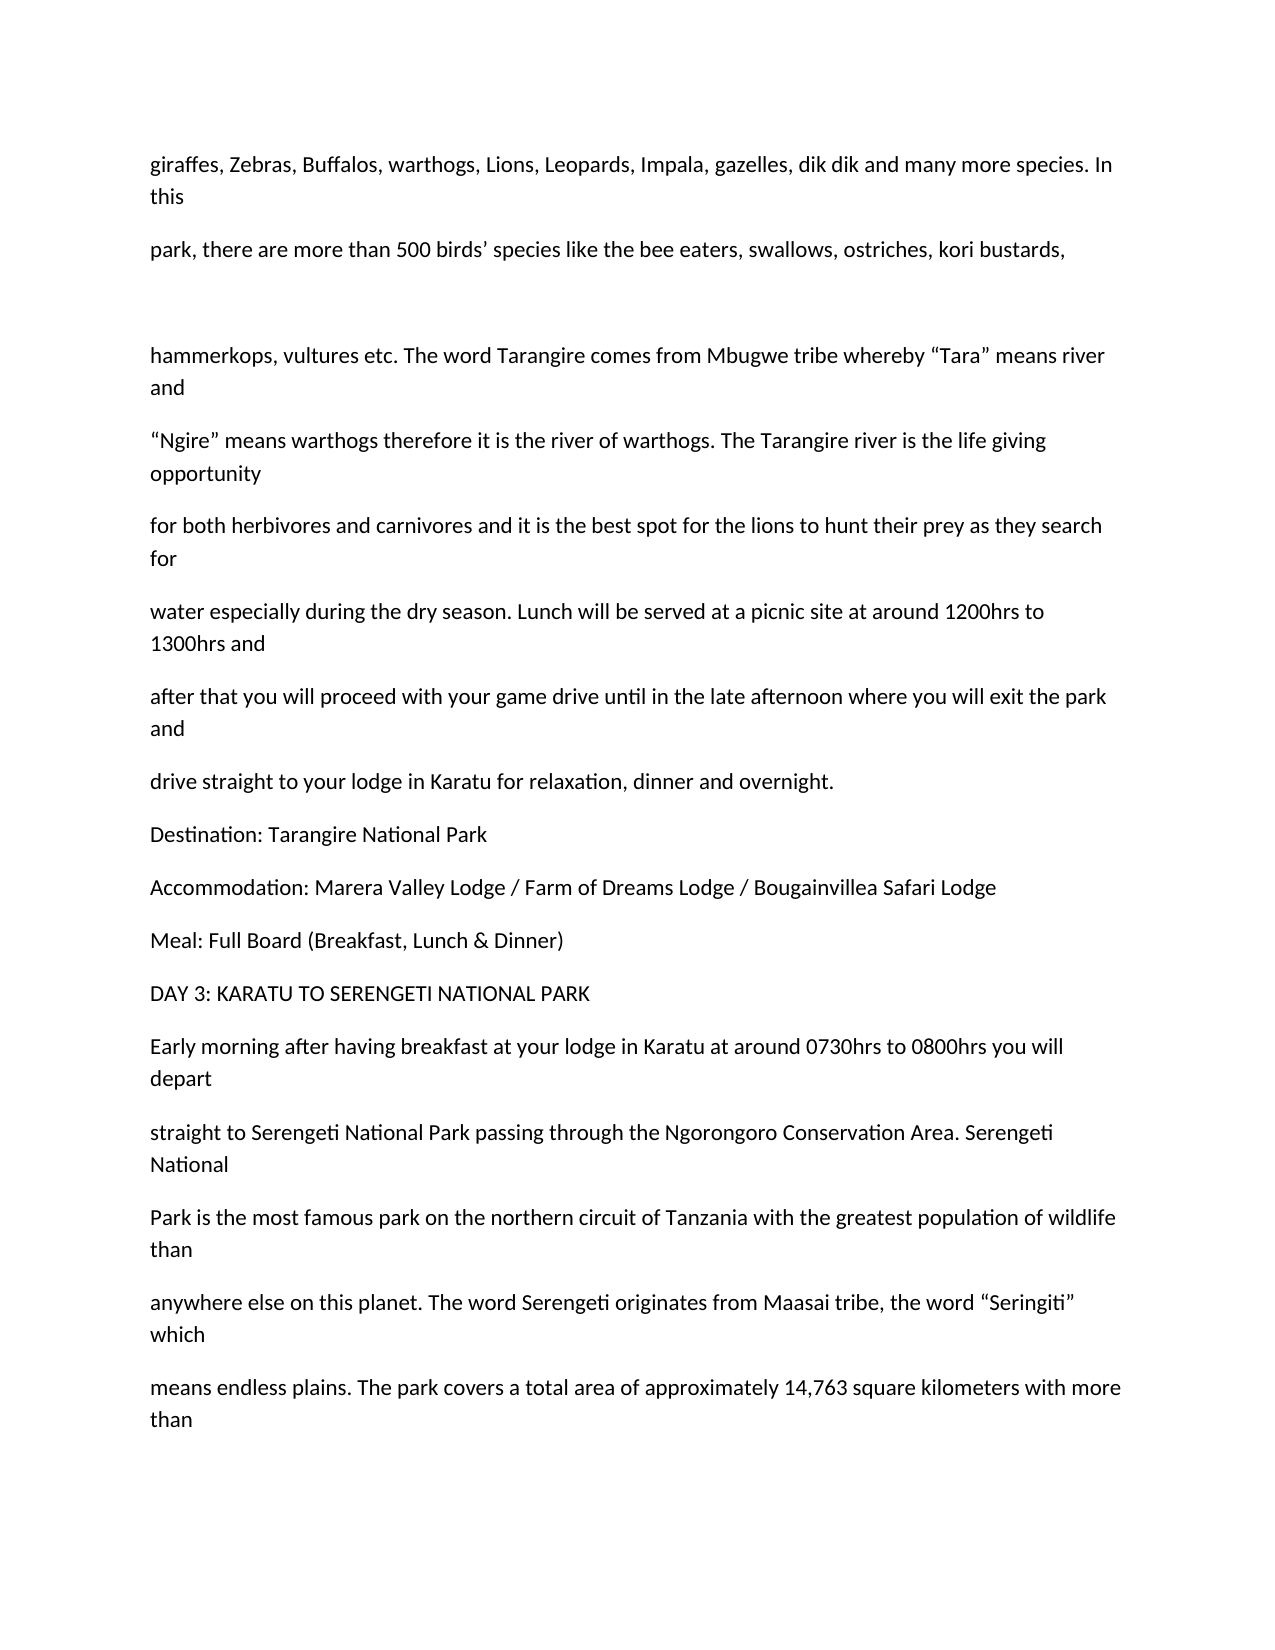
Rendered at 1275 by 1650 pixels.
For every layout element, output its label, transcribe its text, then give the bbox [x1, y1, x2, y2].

text Park is the most famous park on the northern circuit of Tanzania with the greatest population of wildlife than [150, 1203, 1125, 1263]
text park, there are more than 500 birds’ species like the bee eaters, swallows, ostriches, kori bustards, [150, 235, 1125, 263]
text water especially during the dry season. Lunch will be served at a picnic site at around 1200hrs to 1300hrs and [150, 597, 1125, 657]
text for both herbivores and carnivores and it is the best spot for the lions to hunt their prey as they search for [150, 512, 1125, 572]
text means endless plains. The park covers a total area of approximately 14,763 square kilometers with more than [150, 1373, 1125, 1433]
text anywhere else on this planet. The word Serengeti originates from Maasai tribe, the word “Seringiti” which [150, 1288, 1125, 1348]
text hammerkops, vultures etc. The word Tarangire comes from Mbugwe tribe whereby “Tara” means river and [150, 341, 1125, 401]
text drive straight to your lodge in Karatu for relaxation, dinner and overnight. [150, 767, 1125, 795]
text DAY 3: KARATU TO SERENGETI NATIONAL PARK [150, 979, 1125, 1007]
text Destination: Tarangire National Park [150, 820, 1125, 848]
text “Ngire” means warthogs therefore it is the river of warthogs. The Tarangire river is the life giving opportunity [150, 426, 1125, 487]
text giraffes, Zebras, Buffalos, warthogs, Lions, Leopards, Impala, gazelles, dik dik and many more species. In this [150, 150, 1125, 210]
text straight to Serengeti National Park passing through the Ngorongoro Conservation Area. Serengeti National [150, 1118, 1125, 1178]
text Accommodation: Marera Valley Lodge / Farm of Dreams Lodge / Bougainvillea Safari Lodge [150, 873, 1125, 901]
text Early morning after having breakfast at your lodge in Karatu at around 0730hrs to 0800hrs you will depart [150, 1032, 1125, 1093]
text Meal: Full Board (Breakfast, Lunch & Dinner) [150, 926, 1125, 954]
text after that you will proceed with your game drive until in the late afternoon where you will exit the park and [150, 682, 1125, 742]
